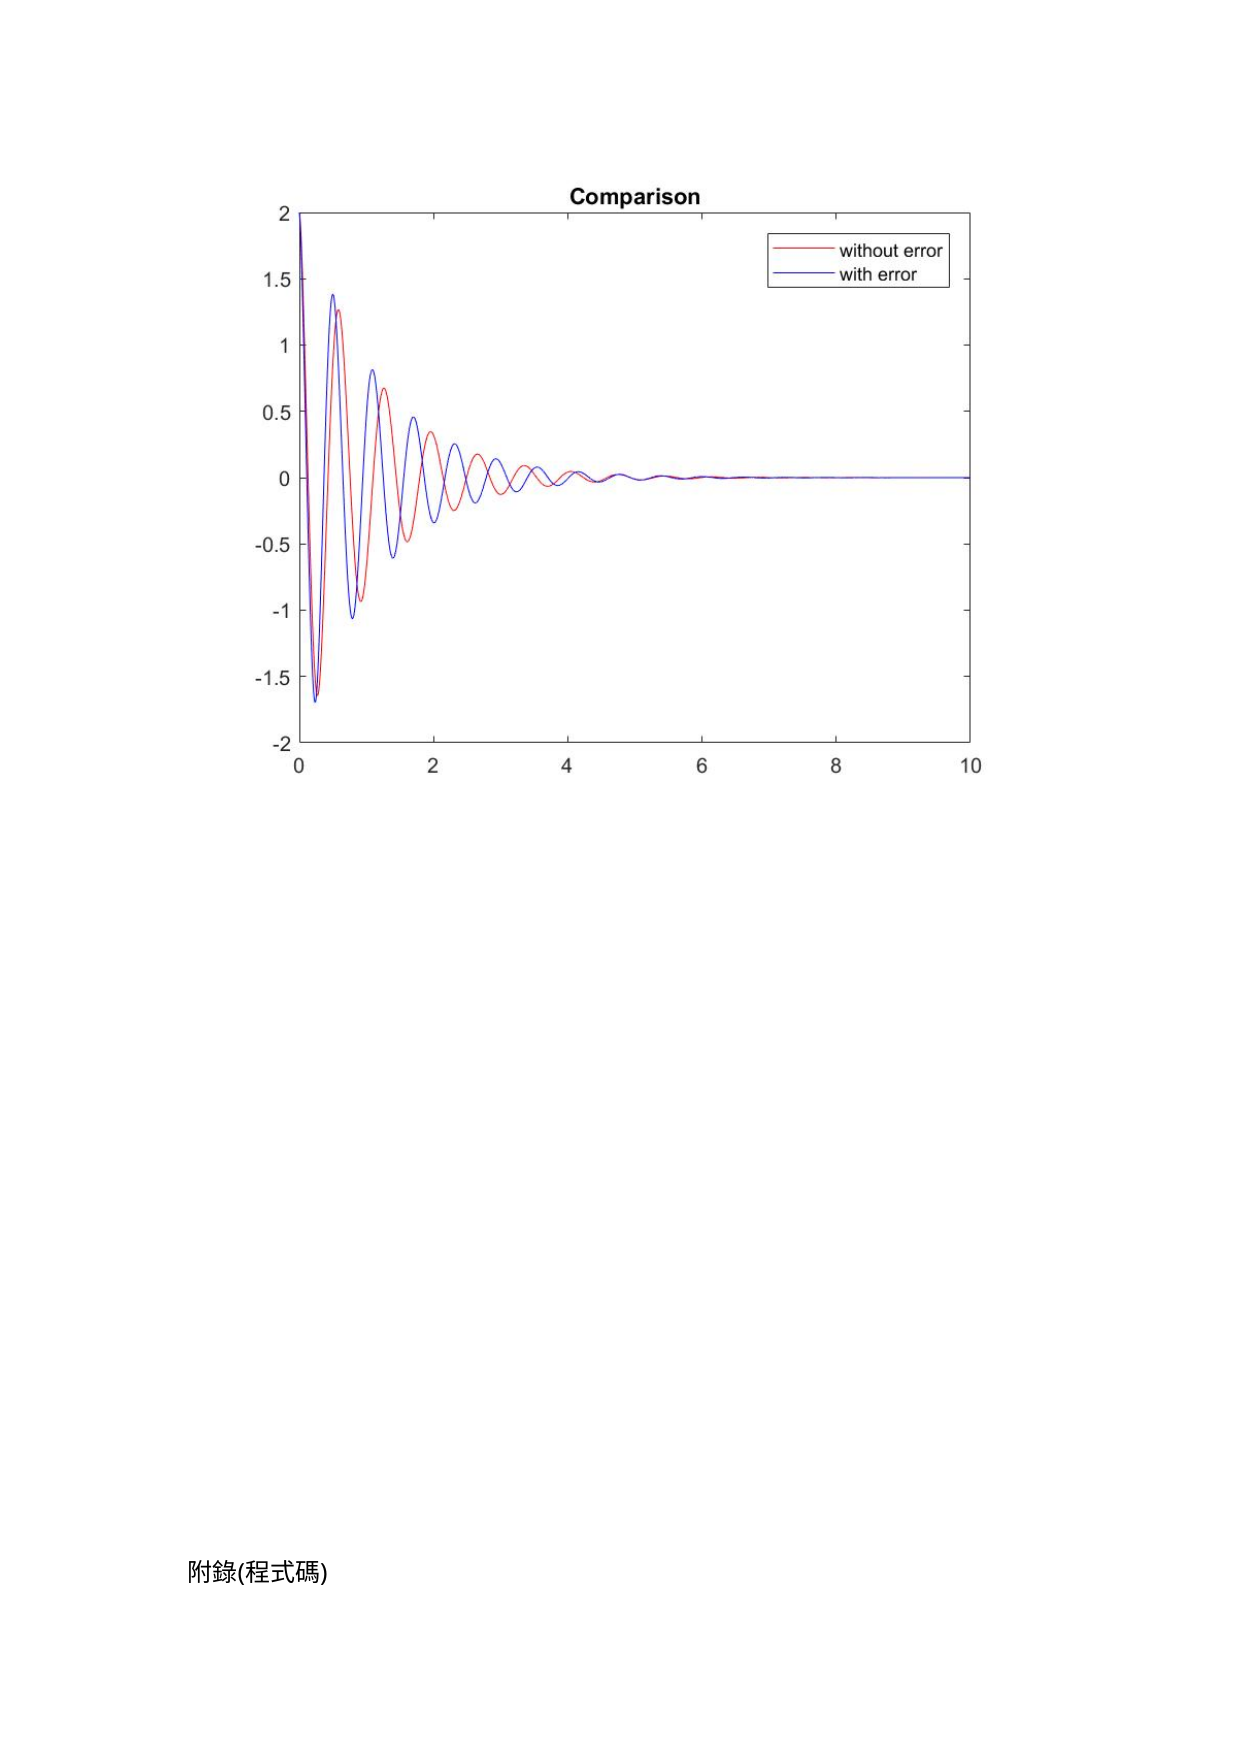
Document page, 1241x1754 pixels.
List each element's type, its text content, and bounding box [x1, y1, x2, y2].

picture [187, 164, 1053, 814]
text 附錄(程式碼) [187, 1552, 1053, 1589]
